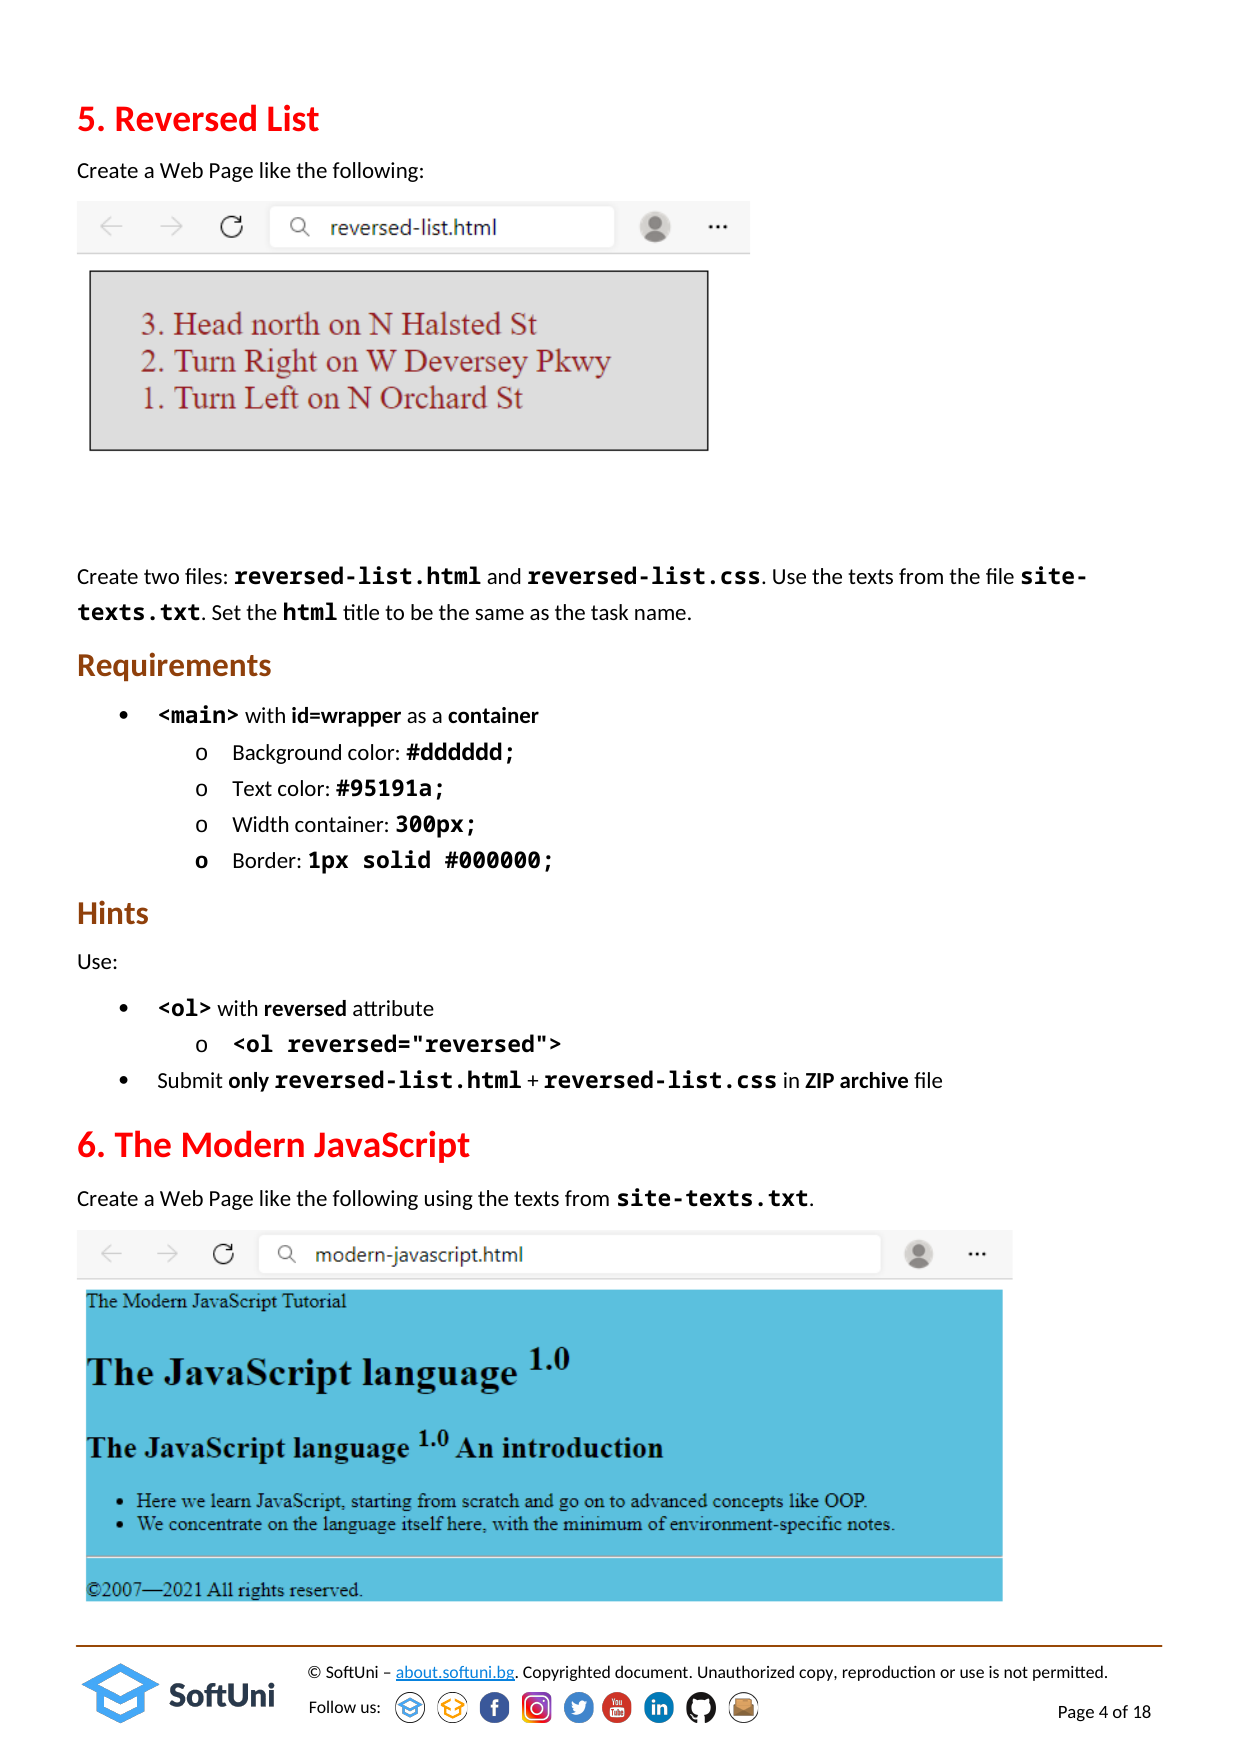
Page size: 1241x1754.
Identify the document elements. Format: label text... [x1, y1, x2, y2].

picture [665, 1714, 674, 1723]
picture [665, 1692, 674, 1701]
picture [395, 1692, 425, 1723]
picture [76, 201, 751, 544]
list Background color: #dddddd; [194, 735, 1163, 767]
picture [564, 1692, 594, 1723]
list Submit only reversed-list.html + reversed-list.css in ZIP archive file [119, 1064, 1163, 1095]
picture [644, 1714, 653, 1723]
picture [437, 1692, 468, 1723]
picture [75, 1658, 281, 1729]
text Create a Web Page like the following using the texts from site-texts.txt. [77, 1182, 1163, 1213]
picture [658, 1705, 667, 1714]
list Text color: #95191a; [194, 771, 1163, 803]
list <ol> with reversed attribute [119, 992, 1163, 1023]
subtitle Reversed List [77, 95, 1163, 141]
picture [479, 1692, 510, 1723]
text Create a Web Page like the following: [77, 156, 1163, 184]
text Create two files: reversed-list.html and reversed-list.css. Use the texts from the file site-texts.txt. Set the html title to be the same as the task name. [77, 560, 1163, 627]
list Width container: 300px; [194, 807, 1163, 839]
picture [602, 1692, 632, 1723]
list Border: 1px solid #000000; [194, 843, 1163, 875]
picture [522, 1692, 552, 1723]
subtitle Hints [77, 892, 1163, 933]
text Use: [77, 947, 1163, 975]
subtitle Requirements [77, 644, 1163, 685]
picture [686, 1692, 716, 1723]
picture [76, 1230, 1013, 1618]
picture [728, 1692, 759, 1723]
subtitle The Modern JavaScript [77, 1121, 1163, 1166]
picture [644, 1692, 653, 1701]
list <ol reversed="reversed"> [194, 1028, 1163, 1059]
list <main> with id=wrapper as a container [119, 699, 1163, 731]
